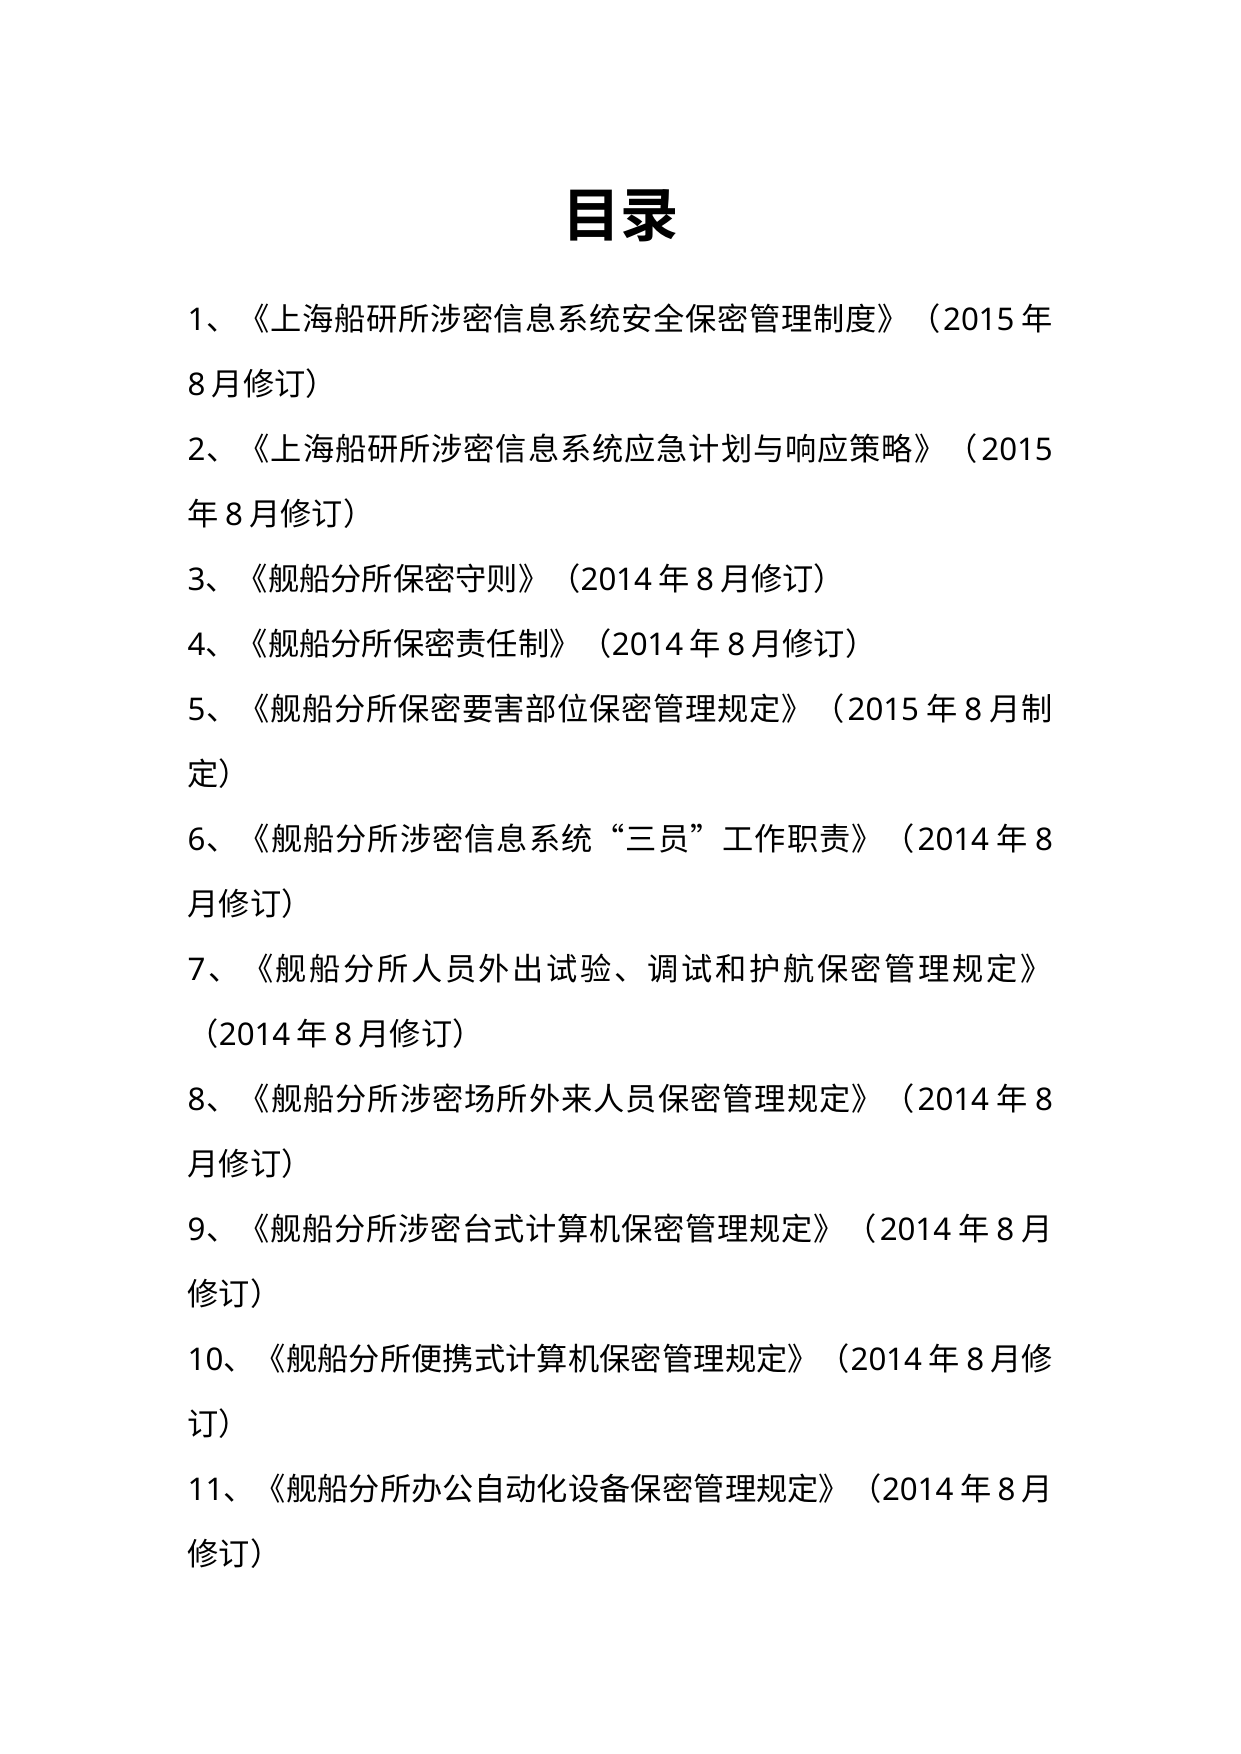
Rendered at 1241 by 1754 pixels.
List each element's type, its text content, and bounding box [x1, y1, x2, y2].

text 2、《上海船研所涉密信息系统应急计划与响应策略》（2015年8月修订） [187, 414, 1053, 544]
text 6、《舰船分所涉密信息系统“三员”工作职责》（2014年8月修订） [187, 804, 1053, 934]
text 10、《舰船分所便携式计算机保密管理规定》（2014年8月修订） [187, 1324, 1053, 1454]
text 7、《舰船分所人员外出试验、调试和护航保密管理规定》（2014年8月修订） [187, 934, 1053, 1064]
text 目录 [187, 162, 1053, 259]
text 11、《舰船分所办公自动化设备保密管理规定》（2014年8月修订） [187, 1454, 1053, 1584]
text 1、《上海船研所涉密信息系统安全保密管理制度》（2015年8月修订） [187, 284, 1053, 414]
text 4、《舰船分所保密责任制》（2014年8月修订） [187, 609, 1053, 674]
text 5、《舰船分所保密要害部位保密管理规定》（2015年8月制定） [187, 674, 1053, 804]
text 8、《舰船分所涉密场所外来人员保密管理规定》（2014年8月修订） [187, 1064, 1053, 1194]
text 3、《舰船分所保密守则》（2014年8月修订） [187, 544, 1053, 609]
text 9、《舰船分所涉密台式计算机保密管理规定》（2014年8月修订） [187, 1194, 1053, 1324]
